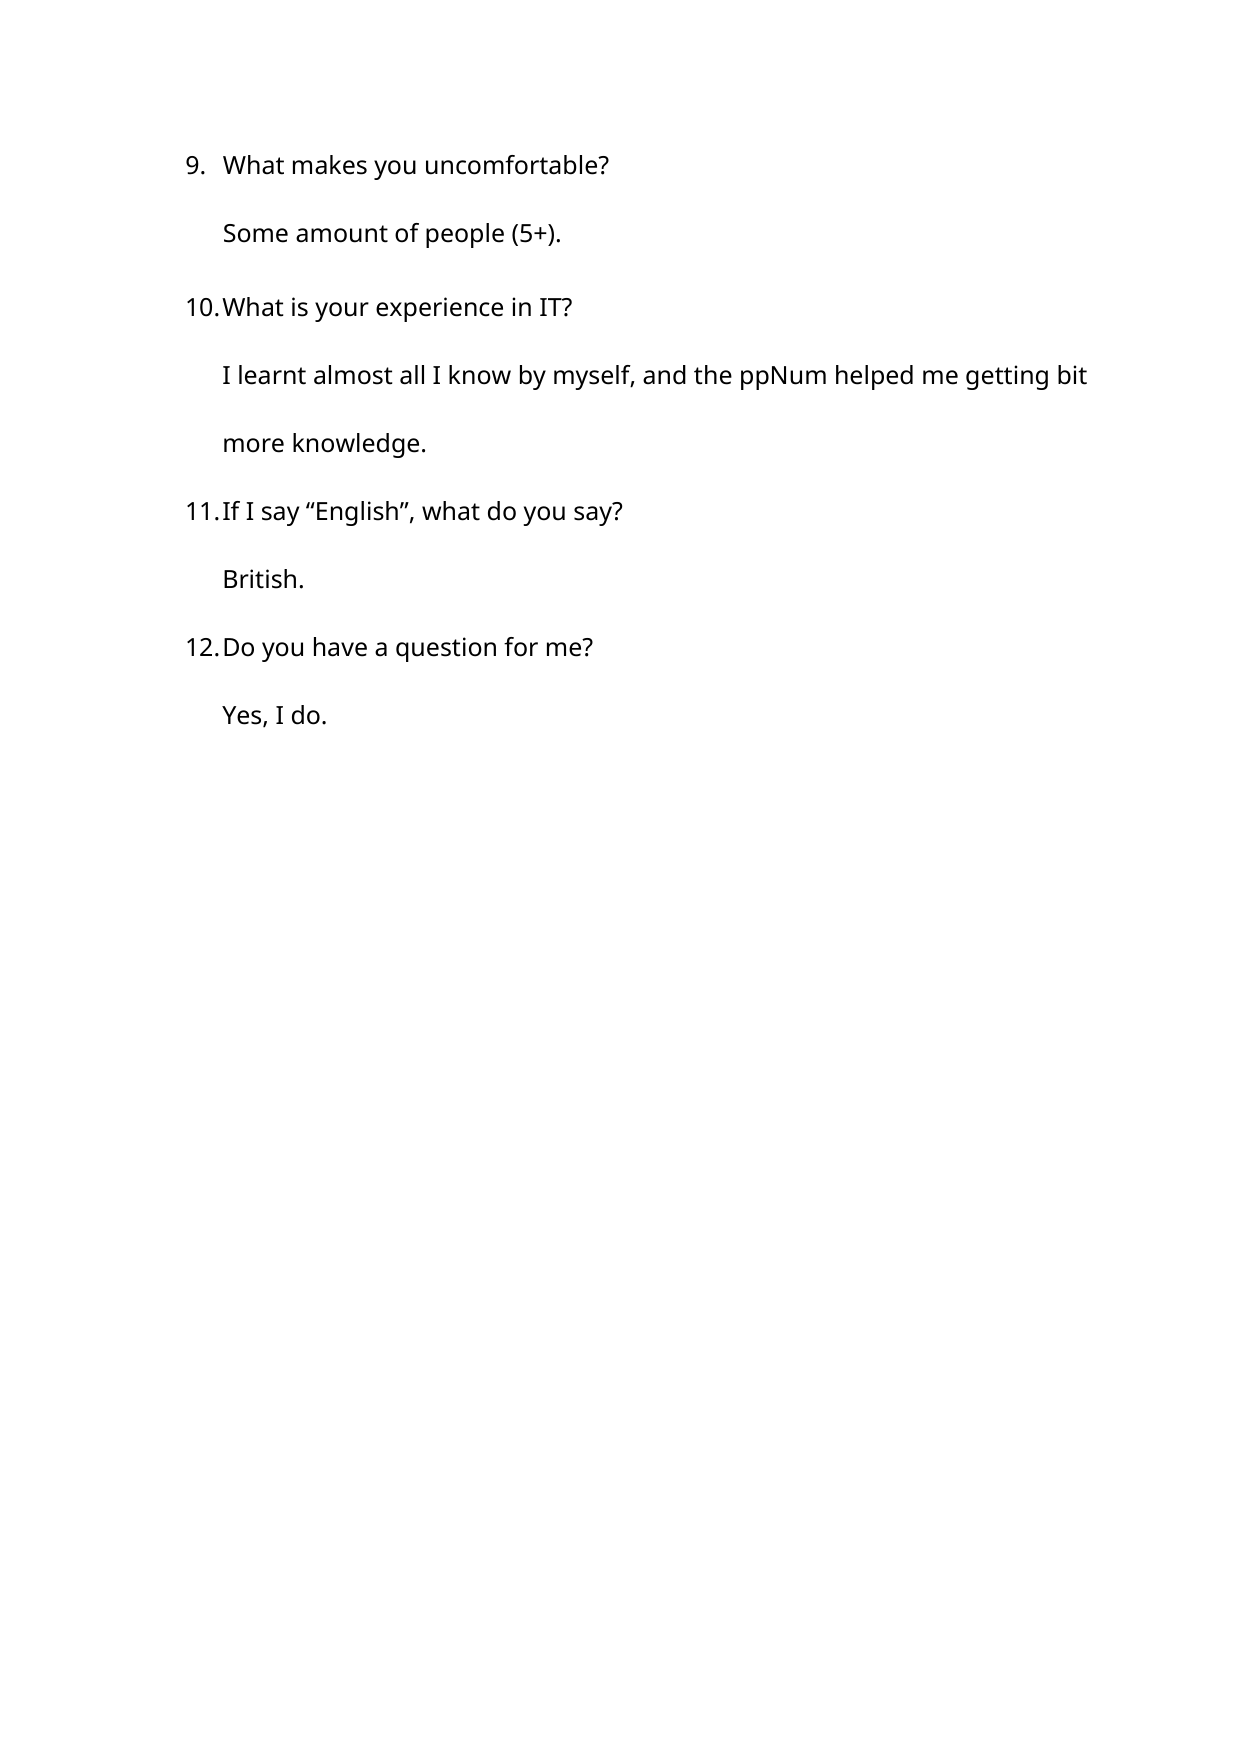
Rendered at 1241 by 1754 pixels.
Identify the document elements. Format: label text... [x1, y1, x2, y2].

list Yes, I do. [222, 698, 1093, 732]
list British. [222, 562, 1093, 596]
list What is your experience in IT? [185, 289, 1093, 323]
list Do you have a question for me? [185, 630, 1093, 664]
list I learnt almost all I know by myself, and the ppNum helped me getting bit more knowledge. [222, 357, 1093, 459]
list If I say “English”, what do you say? [185, 494, 1093, 528]
list Some amount of people (5+). [223, 216, 1093, 250]
list What makes you uncomfortable? [185, 148, 1093, 182]
